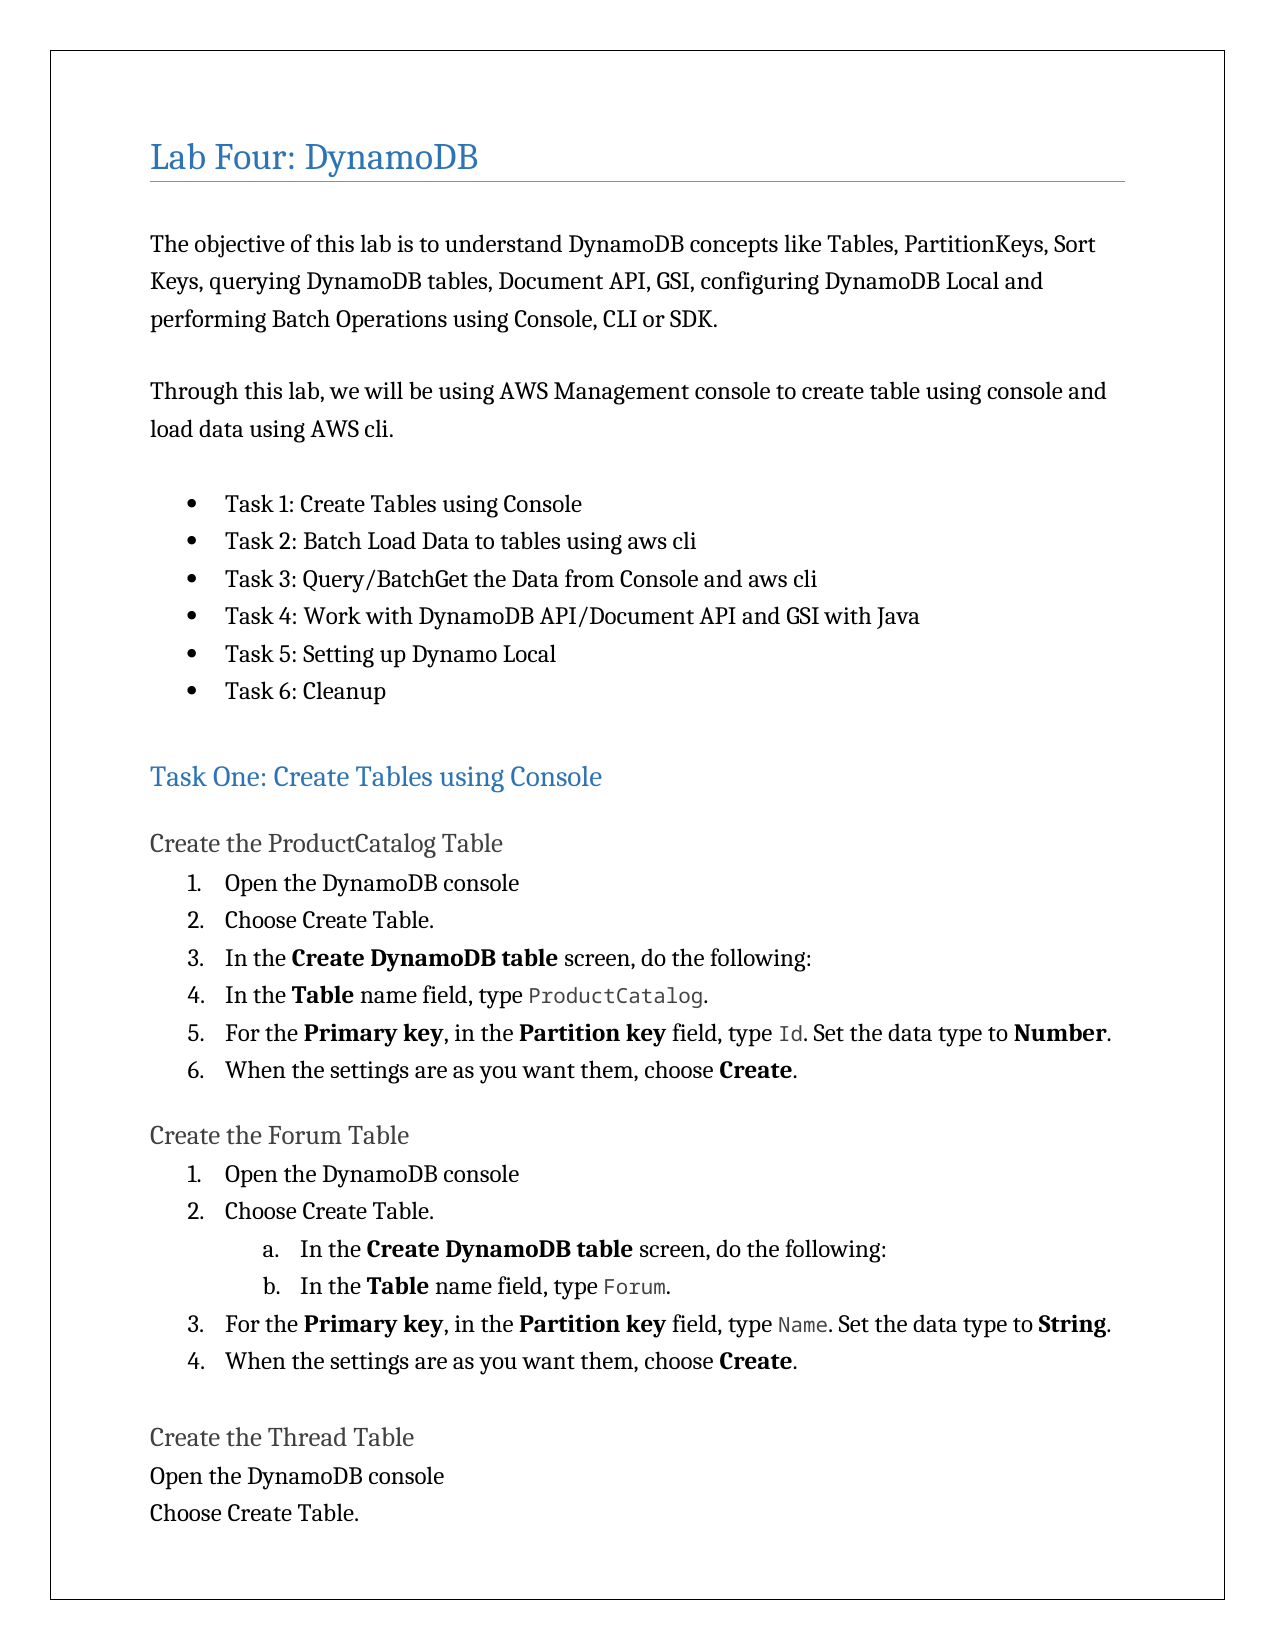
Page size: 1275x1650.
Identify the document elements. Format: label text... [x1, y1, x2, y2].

subtitle Create the Thread Table [150, 1422, 1125, 1453]
text Open the DynamoDB console [150, 1453, 1125, 1490]
text The objective of this lab is to understand DynamoDB concepts like Tables, PartitionKeys, Sort Keys, querying DynamoDB tables, Document API, GSI, configuring DynamoDB Local and performing Batch Operations using Console, CLI or SDK. [150, 221, 1125, 333]
list In the Table name field, type ProductCatalog. [187, 972, 1125, 1010]
list Task 3: Query/BatchGet the Data from Console and aws cli [187, 556, 1125, 593]
subtitle Task One: Create Tables using Console [150, 760, 1125, 793]
subtitle Lab Four: DynamoDB [150, 135, 1125, 181]
list When the settings are as you want them, choose Create. [187, 1047, 1125, 1085]
list Choose Create Table. [187, 1188, 1125, 1226]
list For the Primary key, in the Partition key field, type Name. Set the data type to String. [187, 1301, 1125, 1338]
list When the settings are as you want them, choose Create. [187, 1338, 1125, 1376]
list Choose Create Table. [187, 897, 1125, 935]
text Choose Create Table. [150, 1490, 1125, 1528]
subtitle Create the ProductCatalog Table [150, 828, 1125, 860]
list Open the DynamoDB console [187, 1151, 1125, 1188]
list Task 1: Create Tables using Console [187, 481, 1125, 518]
list For the Primary key, in the Partition key field, type Id. Set the data type to Number. [187, 1010, 1125, 1047]
list Task 2: Batch Load Data to tables using aws cli [187, 518, 1125, 556]
subtitle Create the Forum Table [150, 1120, 1125, 1151]
list In the Table name field, type Forum. [262, 1263, 1125, 1301]
list In the Create DynamoDB table screen, do the following: [187, 935, 1125, 972]
list Task 6: Cleanup [187, 668, 1125, 706]
list In the Create DynamoDB table screen, do the following: [262, 1226, 1125, 1263]
text Through this lab, we will be using AWS Management console to create table using console and load data using AWS cli. [150, 368, 1125, 443]
list Task 4: Work with DynamoDB API/Document API and GSI with Java [187, 593, 1125, 631]
list Open the DynamoDB console [187, 860, 1125, 897]
list Task 5: Setting up Dynamo Local [187, 631, 1125, 668]
